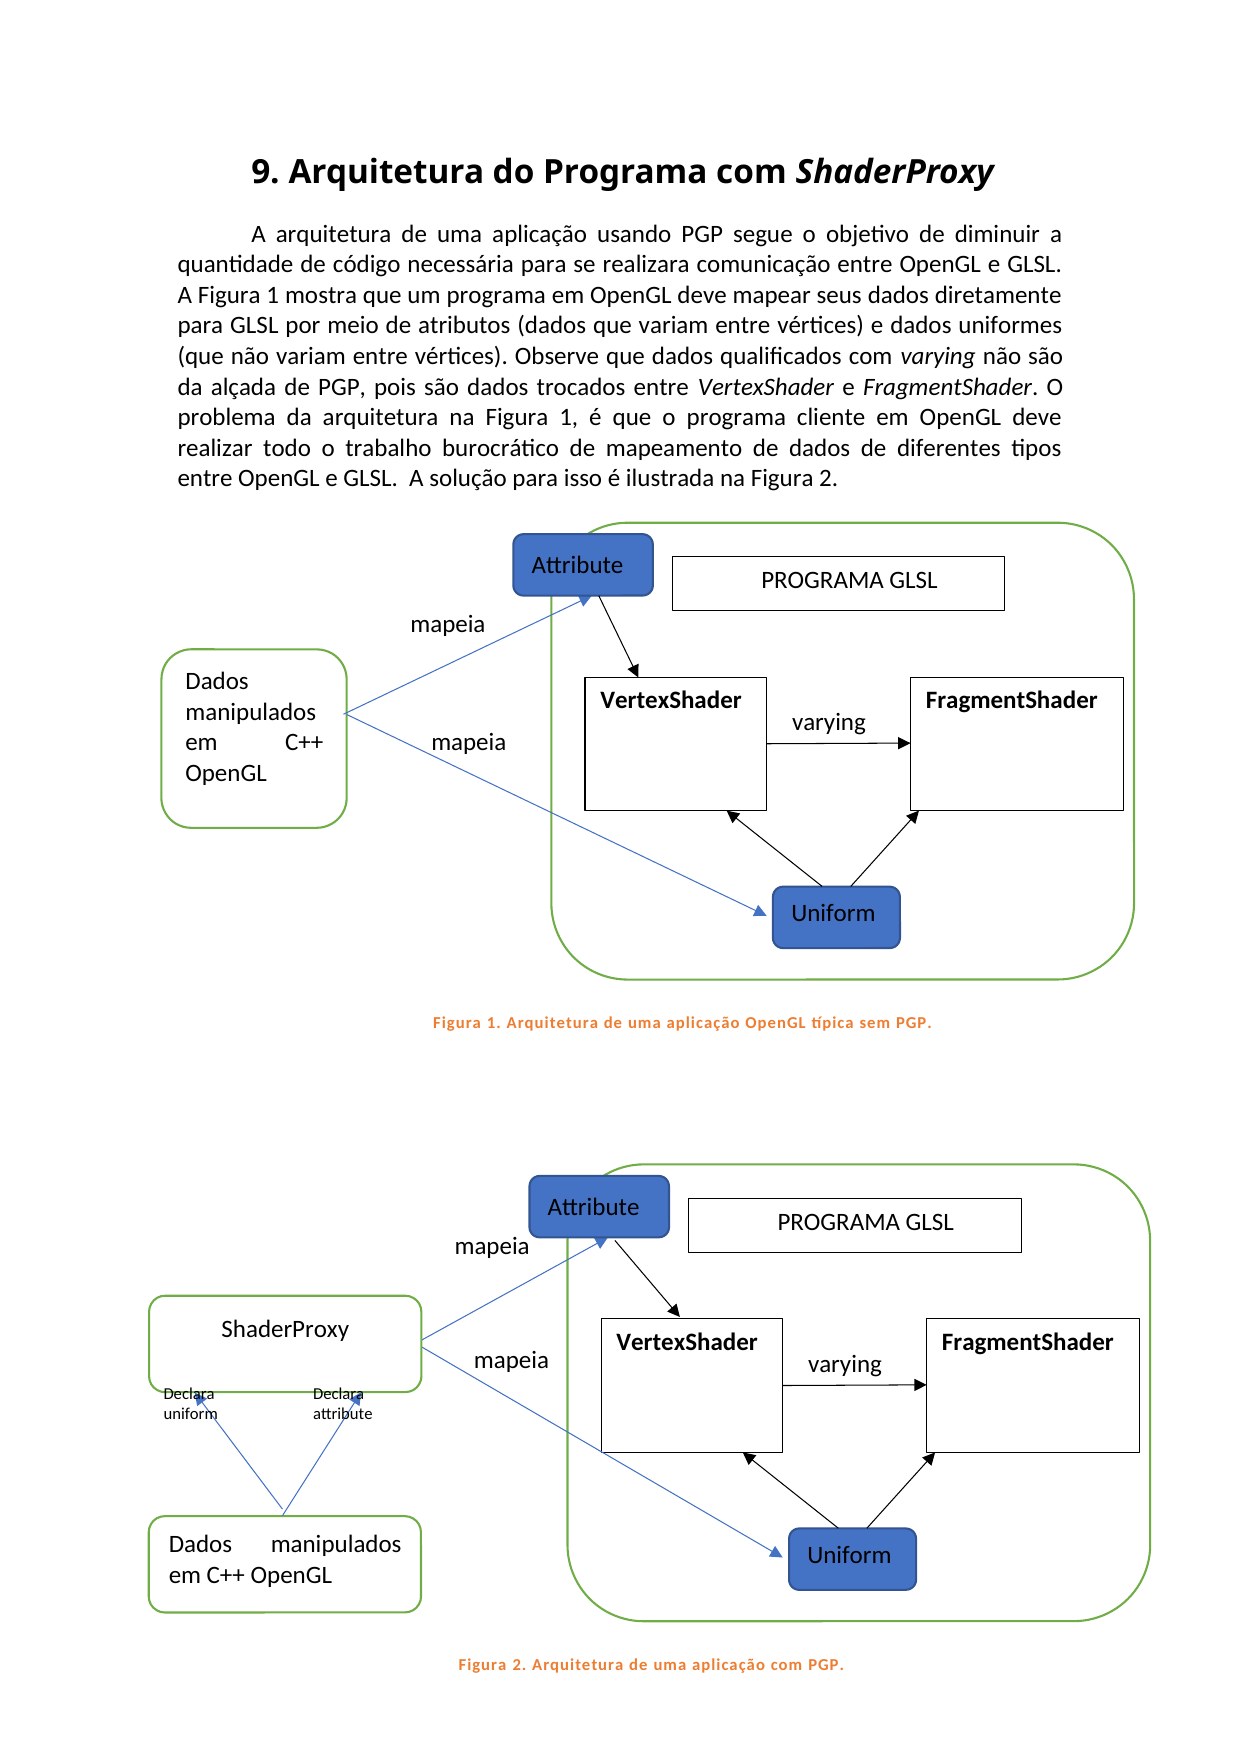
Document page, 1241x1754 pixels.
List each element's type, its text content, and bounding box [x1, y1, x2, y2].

subtitle Arquitetura do Programa com ShaderProxy [251, 148, 1063, 193]
